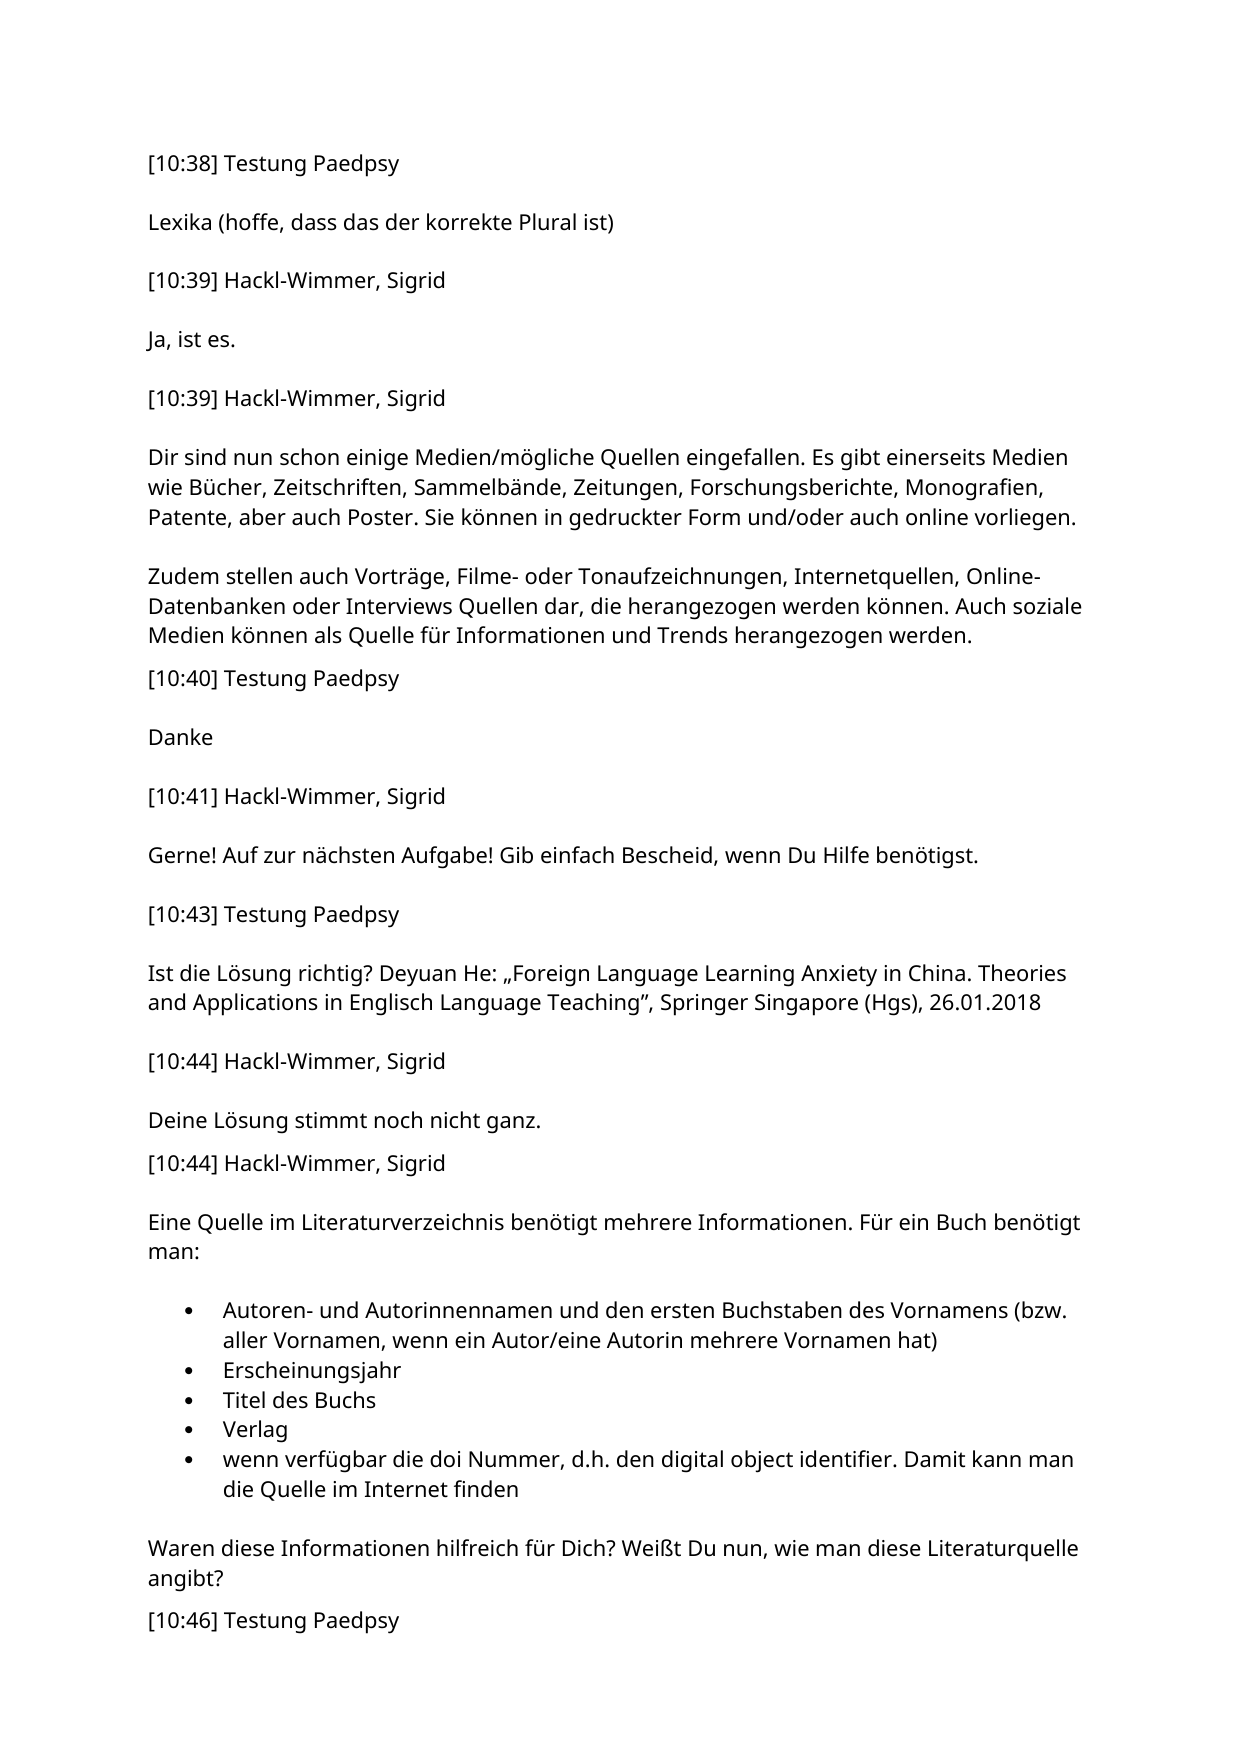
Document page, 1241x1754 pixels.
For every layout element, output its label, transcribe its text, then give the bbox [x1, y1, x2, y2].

text [10:39] Hackl-Wimmer, Sigrid [148, 383, 1093, 413]
text Gerne! Auf zur nächsten Aufgabe! Gib einfach Bescheid, wenn Du Hilfe benötigst. [148, 840, 1093, 869]
text [10:39] Hackl-Wimmer, Sigrid [148, 266, 1093, 295]
text Deine Lösung stimmt noch nicht ganz. [148, 1105, 1093, 1135]
list Erscheinungsjahr [185, 1355, 1093, 1385]
list Verlag [185, 1414, 1093, 1444]
list Titel des Buchs [185, 1385, 1093, 1414]
text Waren diese Informationen hilfreich für Dich? Weißt Du nun, wie man diese Literaturquelle angibt? [148, 1533, 1093, 1593]
text Ist die Lösung richtig? Deyuan He: „Foreign Language Learning Anxiety in China. Theories and Applications in Englisch Language Teaching”, Springer Singapore (Hgs), 26.01.2018 [148, 958, 1093, 1017]
text Lexika (hoffe, dass das der korrekte Plural ist) [148, 207, 1093, 236]
text [10:46] Testung Paedpsy [148, 1605, 1093, 1635]
text [10:44] Hackl-Wimmer, Sigrid [148, 1148, 1093, 1177]
text Eine Quelle im Literaturverzeichnis benötigt mehrere Informationen. Für ein Buch benötigt man: [148, 1207, 1093, 1266]
text Zudem stellen auch Vorträge, Filme- oder Tonaufzeichnungen, Internetquellen, Online-Datenbanken oder Interviews Quellen dar, die herangezogen werden können. Auch soziale Medien können als Quelle für Informationen und Trends herangezogen werden. [148, 561, 1093, 650]
text [10:43] Testung Paedpsy [148, 899, 1093, 928]
list wenn verfügbar die doi Nummer, d.h. den digital object identifier. Damit kann man die Quelle im Internet finden [185, 1444, 1093, 1504]
text Danke [148, 722, 1093, 752]
text Ja, ist es. [148, 324, 1093, 354]
text [10:40] Testung Paedpsy [148, 663, 1093, 693]
text [10:44] Hackl-Wimmer, Sigrid [148, 1046, 1093, 1076]
text [10:38] Testung Paedpsy [148, 148, 1093, 177]
text [10:41] Hackl-Wimmer, Sigrid [148, 781, 1093, 811]
text Dir sind nun schon einige Medien/mögliche Quellen eingefallen. Es gibt einerseits Medien wie Bücher, Zeitschriften, Sammelbände, Zeitungen, Forschungsberichte, Monografien, Patente, aber auch Poster. Sie können in gedruckter Form und/oder auch online vorliegen. [148, 442, 1093, 532]
list Autoren- und Autorinnennamen und den ersten Buchstaben des Vornamens (bzw. aller Vornamen, wenn ein Autor/eine Autorin mehrere Vornamen hat) [185, 1295, 1093, 1355]
